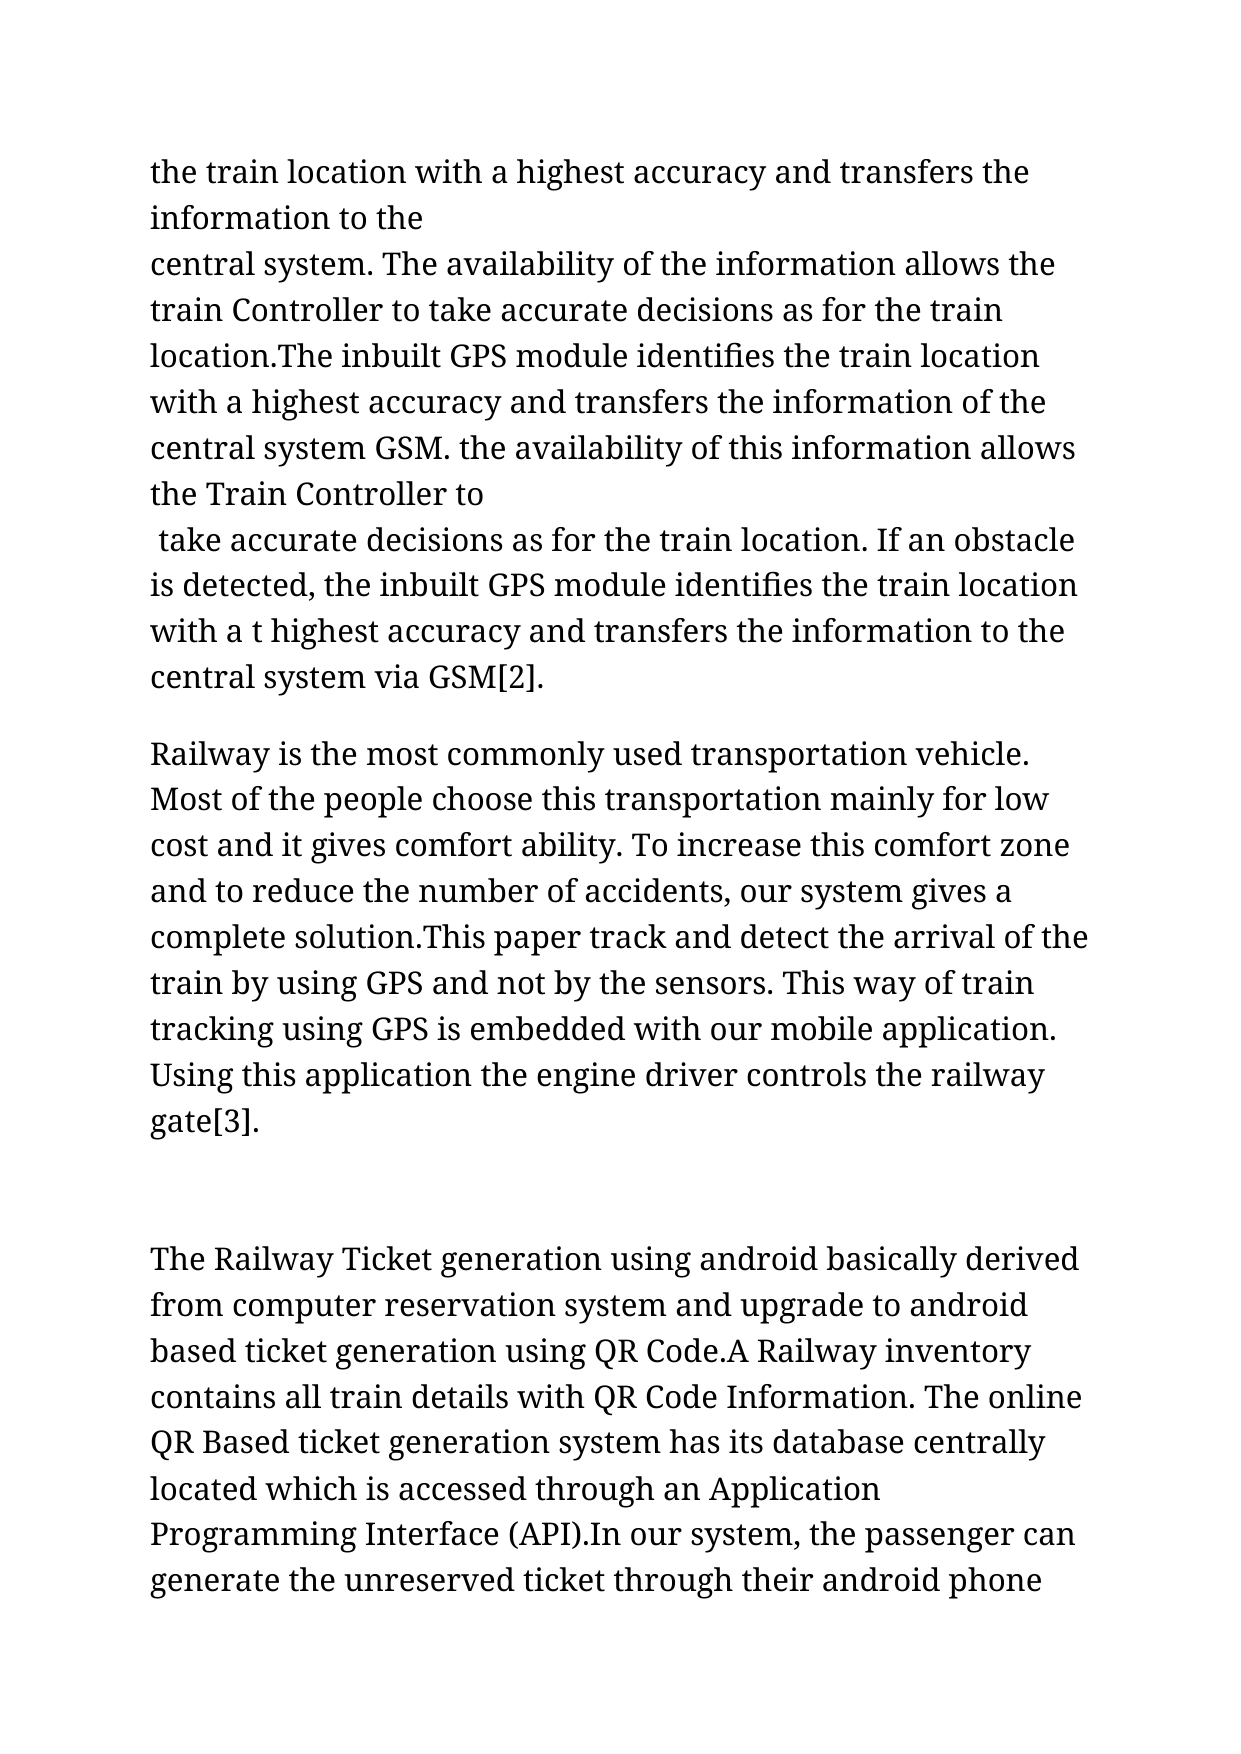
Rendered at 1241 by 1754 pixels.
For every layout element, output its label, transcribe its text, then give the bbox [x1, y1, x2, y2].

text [150, 1237, 1090, 1601]
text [150, 150, 1090, 238]
text take accurate decisions as for the train location. If an obstacle is detected, the inbuilt GPS module identifies the train location with a t highest accuracy and transfers the information to the central system via GSM[2]. [150, 517, 1090, 698]
text Railway is the most commonly used transportation vehicle. Most of the people choose this transportation mainly for low cost and it gives comfort ability. To increase this comfort zone and to reduce the number of accidents, our system gives a complete solution.This paper track and detect the arrival of the train by using GPS and not by the sensors. This way of train tracking using GPS is embedded with our mobile application. Using this application the engine driver controls the railway gate[3]. [150, 731, 1090, 1142]
text central system. The availability of the information allows the train Controller to take accurate decisions as for the train location.The inbuilt GPS module identifies the train location with a highest accuracy and transfers the information of the central system GSM. the availability of this information allows the Train Controller to [150, 242, 1090, 514]
